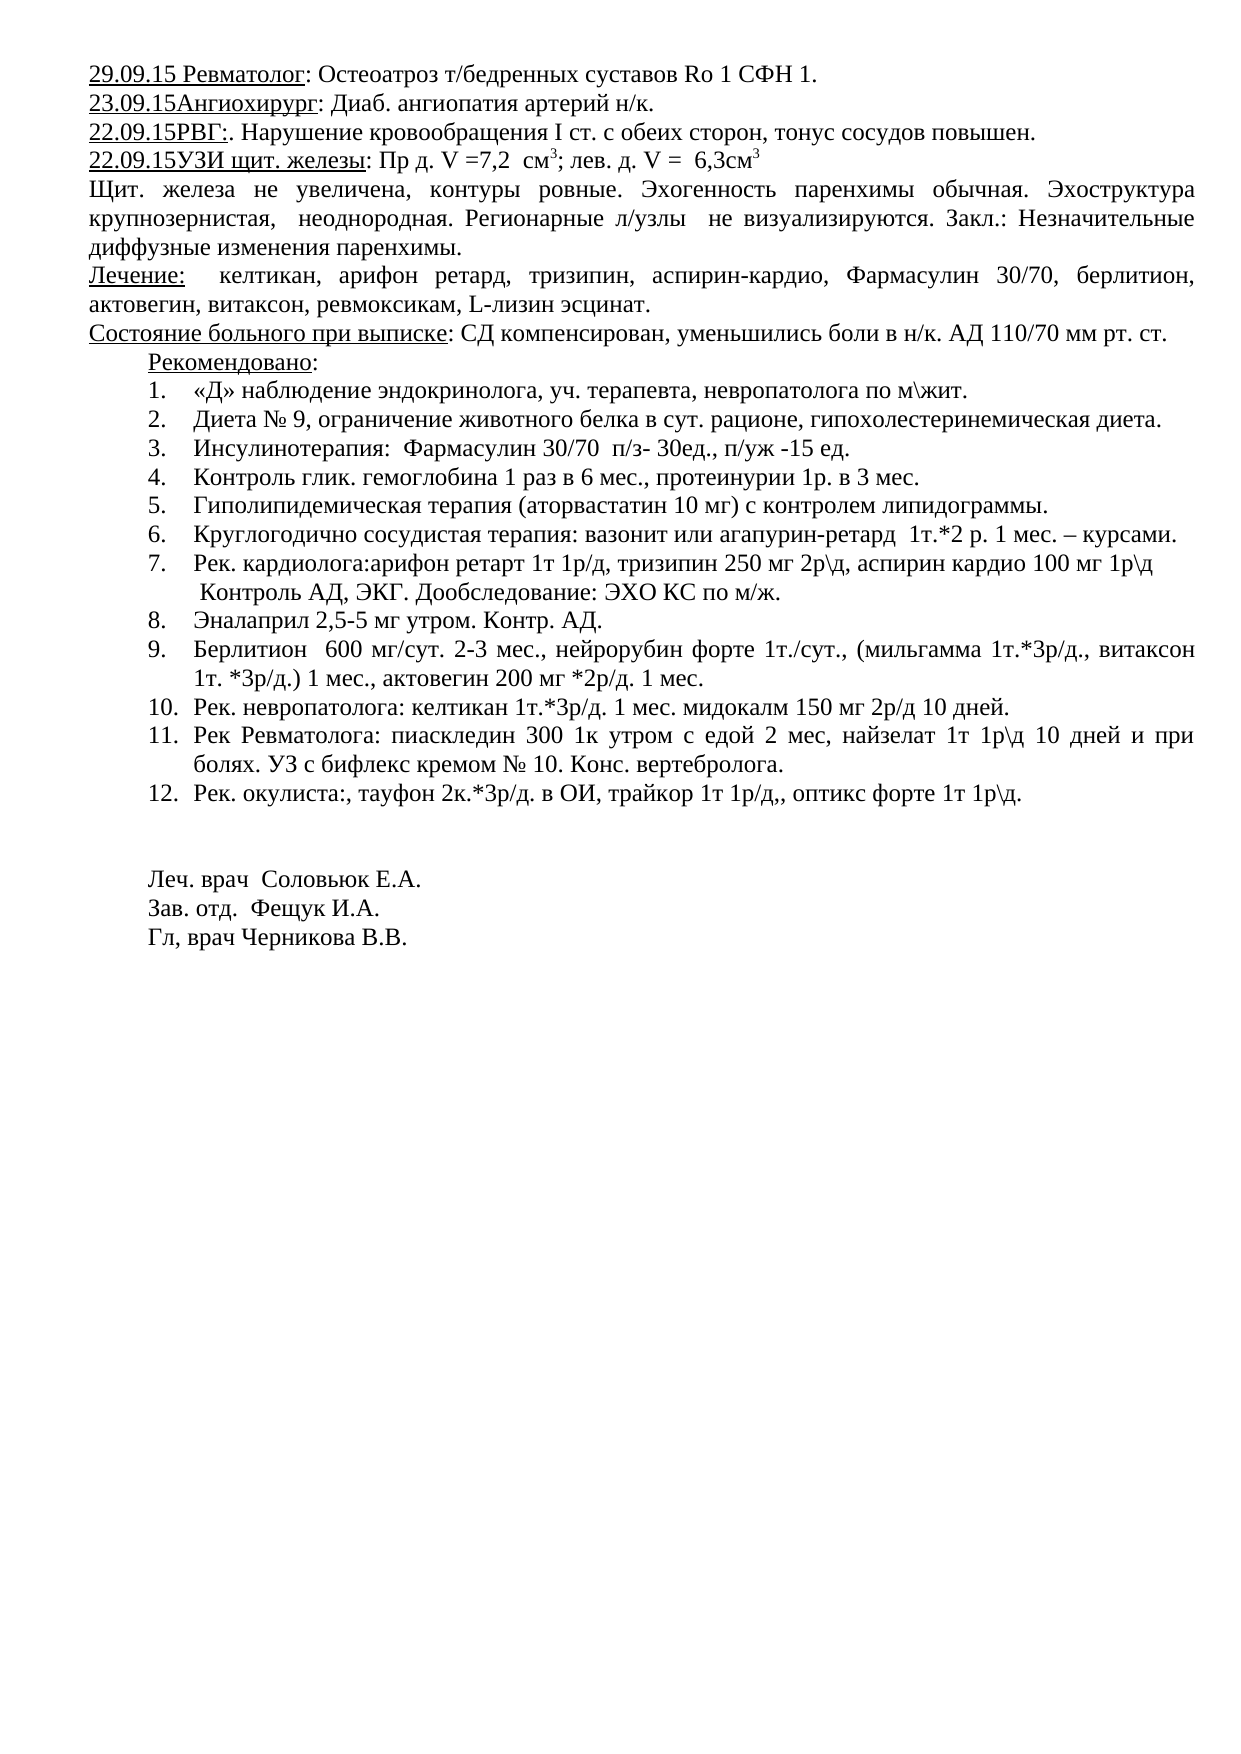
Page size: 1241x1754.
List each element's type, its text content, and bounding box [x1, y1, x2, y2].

list Рек. кардиолога:арифон ретарт 1т 1р/д, тризипин 250 мг 2р\д, аспирин кардио 100 мг 1р\д [148, 548, 1196, 577]
list Эналаприл 2,5-5 мг утром. Контр. АД. [148, 605, 1196, 634]
text Щит. железа не увеличена, контуры ровные. Эхогенность паренхимы обычная. Эхоструктура крупнозернистая, неоднородная. Регионарные л/узлы не визуализируются. Закл.: Незначительные диффузные изменения паренхимы. [89, 174, 1196, 260]
list Гиполипидемическая терапия (аторвастатин 10 мг) с контролем липидограммы. [148, 490, 1196, 519]
text 29.09.15 Ревматолог: Остеоатроз т/бедренных суставов Ro 1 СФН 1. [89, 59, 1196, 88]
text Состояние больного при выписке: СД компенсирован, уменьшились боли в н/к. АД 110/70 мм рт. ст. [89, 318, 1196, 347]
list Берлитион 600 мг/сут. 2-3 мес., нейрорубин форте 1т./сут., (мильгамма 1т.*3р/д., витаксон 1т. *3р/д.) 1 мес., актовегин 200 мг *2р/д. 1 мес. [148, 634, 1196, 692]
list Инсулинотерапия: Фармасулин 30/70 п/з- 30ед., п/уж -15 ед. [148, 433, 1196, 462]
text Зав. отд. Фещук И.А. [148, 893, 1196, 922]
text 22.09.15РВГ:. Нарушение кровообращения I ст. с обеих сторон, тонус сосудов повышен. [89, 117, 1196, 145]
list Рек Ревматолога: пиаскледин 300 1к утром с едой 2 мес, найзелат 1т 1р\д 10 дней и при болях. УЗ с бифлекс кремом № 10. Конс. вертебролога. [148, 720, 1196, 778]
list Диета № 9, ограничение животного белка в сут. рационе, гипохолестеринемическая диета. [148, 404, 1196, 433]
list Рек. окулиста:, тауфон 2к.*3р/д. в ОИ, трайкор 1т 1р/д,, оптикс форте 1т 1р\д. [148, 778, 1196, 807]
text Лечение: келтикан, арифон ретард, тризипин, аспирин-кардио, Фармасулин 30/70, берлитион, актовегин, витаксон, ревмоксикам, L-лизин эсцинат. [89, 260, 1196, 318]
text 22.09.15УЗИ щит. железы: Пр д. V =7,2 см3; лев. д. V = 6,3см3 [89, 145, 1196, 174]
list Круглогодично сосудистая терапия: вазонит или агапурин-ретард 1т.*2 р. 1 мес. – курсами. [148, 519, 1196, 548]
list Рек. невропатолога: келтикан 1т.*3р/д. 1 мес. мидокалм 150 мг 2р/д 10 дней. [148, 692, 1196, 720]
subtitle Леч. врач Соловьюк Е.А. [148, 864, 1196, 893]
text 23.09.15Ангиохирург: Диаб. ангиопатия артерий н/к. [89, 88, 1196, 117]
text Контроль АД, ЭКГ. Дообследование: ЭХО КС по м/ж. [193, 577, 1196, 605]
text Гл, врач Черникова В.В. [148, 922, 1196, 950]
list «Д» наблюдение эндокринолога, уч. терапевта, невропатолога по м\жит. [148, 375, 1196, 404]
list Контроль глик. гемоглобина 1 раз в 6 мес., протеинурии 1р. в 3 мес. [148, 462, 1196, 490]
text Рекомендовано: [148, 347, 1196, 375]
